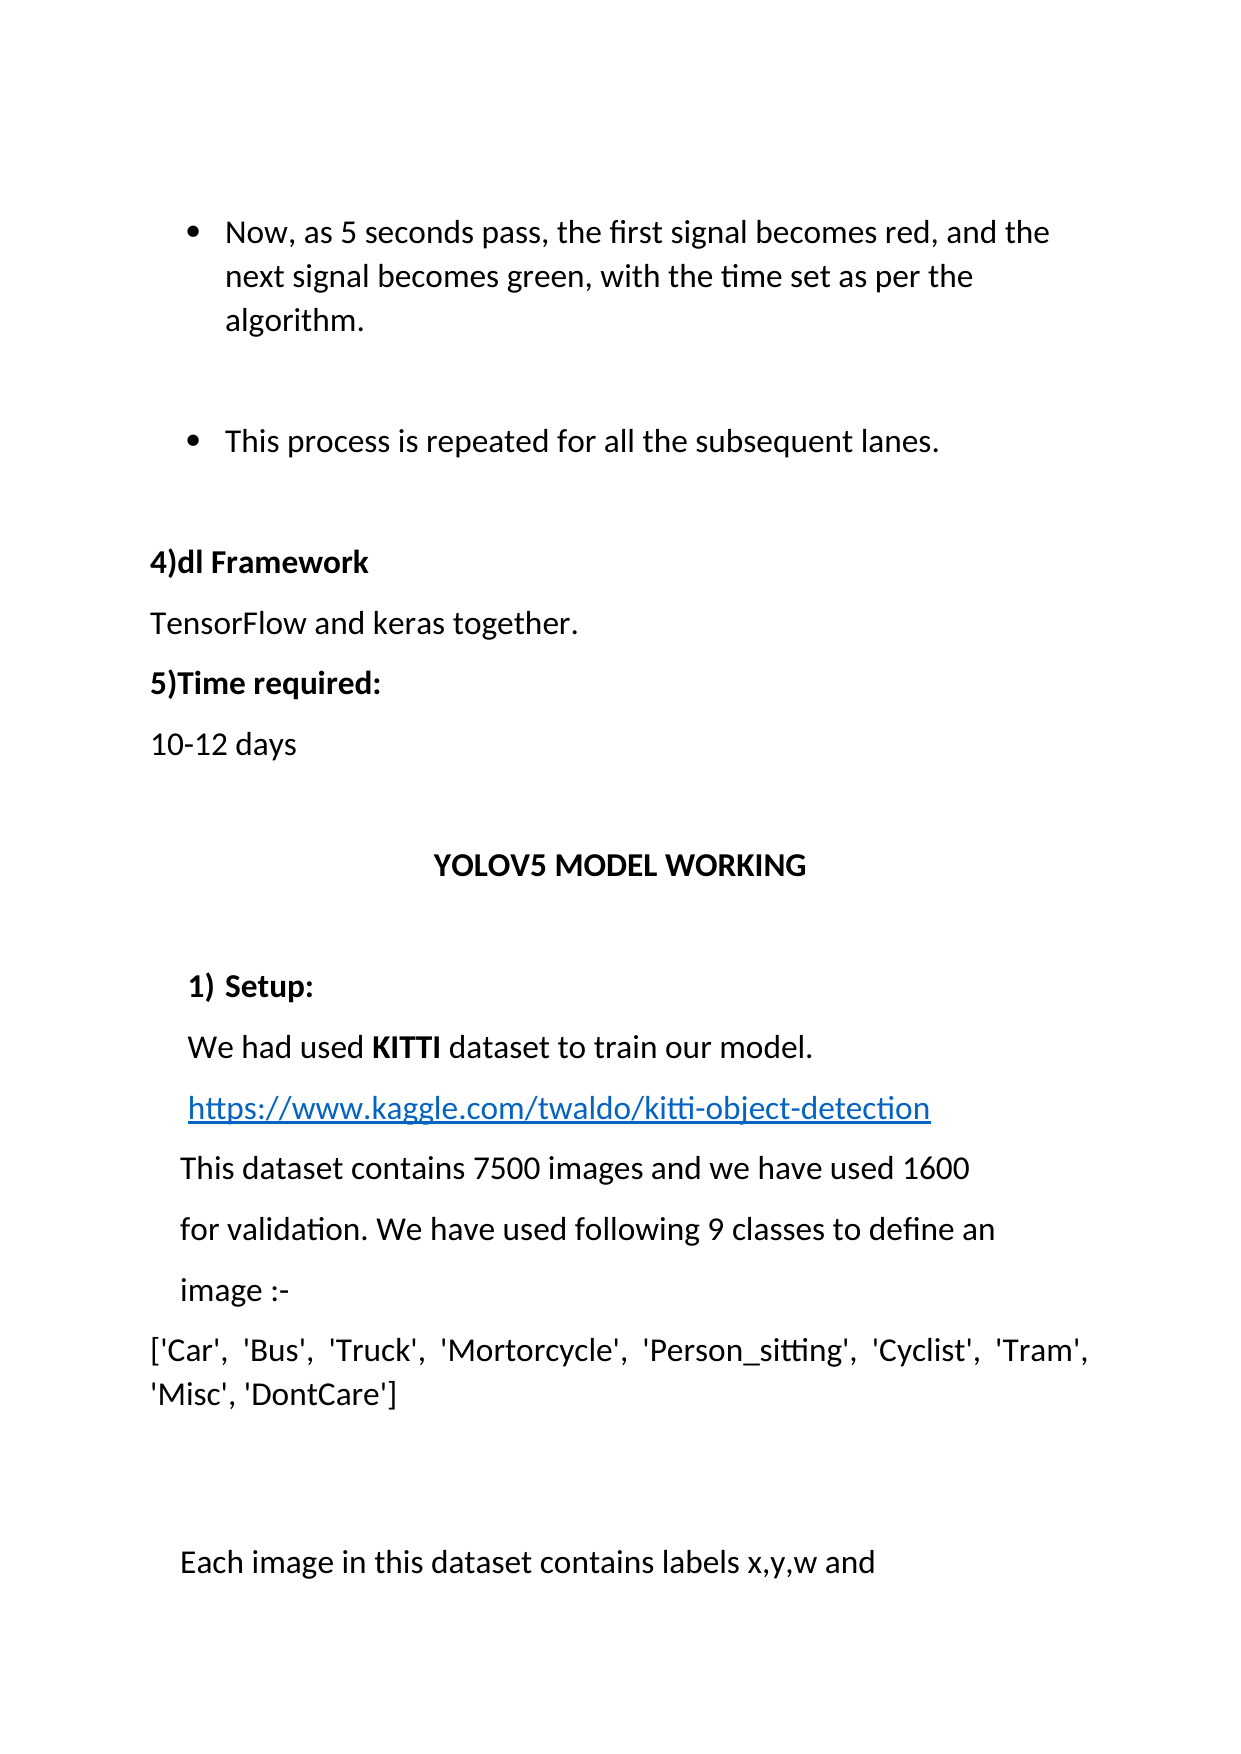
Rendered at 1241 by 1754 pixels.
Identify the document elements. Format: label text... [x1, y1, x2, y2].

text Each image in this dataset contains labels x,y,w and [150, 1541, 1090, 1582]
list This process is repeated for all the subsequent lanes. [187, 420, 1090, 461]
text for validation. We have used following 9 classes to define an [150, 1208, 1090, 1249]
list Setup: [187, 965, 1090, 1006]
text This dataset contains 7500 images and we have used 1600 [150, 1147, 1090, 1188]
text ['Car', 'Bus', 'Truck', 'Mortorcycle', 'Person_sitting', 'Cyclist', 'Tram', 'Misc', 'DontCare'] [150, 1329, 1090, 1414]
text 4)dl Framework [150, 541, 1090, 582]
text YOLOV5 MODEL WORKING [150, 844, 1090, 885]
text We had used KITTI dataset to train our model. [187, 1026, 1090, 1067]
list Now, as 5 seconds pass, the first signal becomes red, and the next signal becomes green, with the time set as per the algorithm. [187, 211, 1090, 339]
text 10-12 days [150, 723, 1090, 764]
text TensorFlow and keras together. [150, 602, 1090, 642]
text image :- [150, 1268, 1090, 1309]
text 5)Time required: [150, 662, 1090, 703]
text https://www.kaggle.com/twaldo/kitti-object-detection [150, 1087, 1090, 1127]
